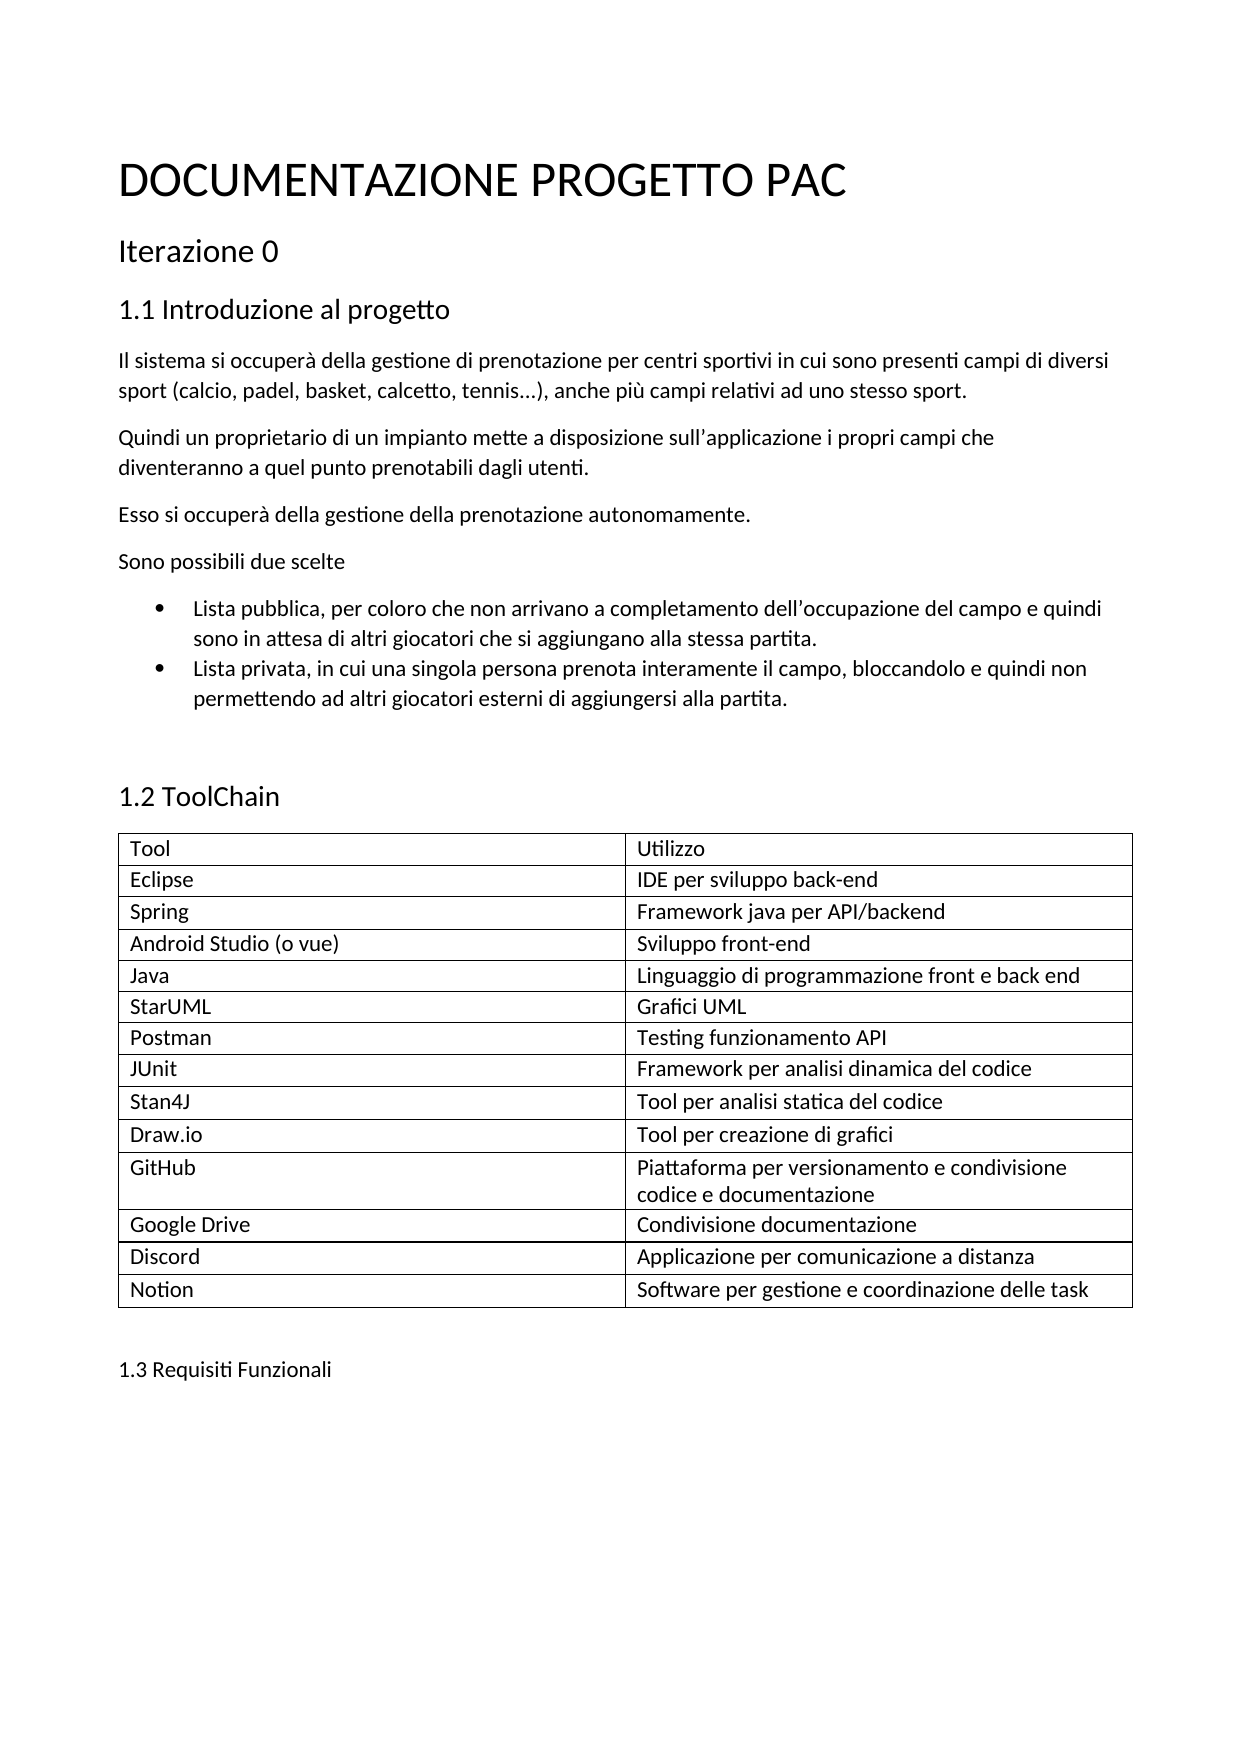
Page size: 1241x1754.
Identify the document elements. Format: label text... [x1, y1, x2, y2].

text 1.2 ToolChain [118, 778, 1122, 814]
table_cell Java [119, 961, 625, 991]
table_cell JUnit [119, 1055, 625, 1086]
table_cell Applicazione per comunicazione a distanza [626, 1243, 1132, 1274]
table_cell Stan4J [119, 1087, 625, 1119]
table_cell Google Drive [119, 1210, 625, 1241]
table_cell Android Studio (o vue) [119, 930, 625, 960]
text 1.3 Requisiti Funzionali [118, 1355, 1122, 1383]
table_cell Postman [119, 1023, 625, 1053]
table_cell Testing funzionamento API [626, 1023, 1132, 1053]
table_cell Spring [119, 897, 625, 928]
table_cell Software per gestione e coordinazione delle task [626, 1275, 1132, 1307]
table_cell Notion [119, 1275, 625, 1307]
table_cell StarUML [119, 992, 625, 1022]
table_cell Framework per analisi dinamica del codice [626, 1055, 1132, 1086]
list Lista privata, in cui una singola persona prenota interamente il campo, bloccandolo e quindi non permettendo ad altri giocatori esterni di aggiungersi alla partita. [156, 654, 1122, 712]
text Esso si occuperà della gestione della prenotazione autonomamente. [118, 500, 1122, 528]
text 1.1 Introduzione al progetto [118, 291, 1122, 326]
table_cell Framework java per API/backend [626, 897, 1132, 928]
table_cell Condivisione documentazione [626, 1210, 1132, 1241]
text DOCUMENTAZIONE PROGETTO PAC [118, 148, 1122, 209]
table_cell Piattaforma per versionamento e condivisione codice e documentazione [626, 1153, 1132, 1209]
text Iterazione 0 [118, 230, 1122, 271]
table_cell Grafici UML [626, 992, 1132, 1022]
table_header Utilizzo [626, 834, 1132, 864]
table_cell Tool per analisi statica del codice [626, 1087, 1132, 1119]
table_cell Eclipse [119, 866, 625, 896]
table_cell IDE per sviluppo back-end [626, 866, 1132, 896]
table_cell Sviluppo front-end [626, 930, 1132, 960]
table_cell Linguaggio di programmazione front e back end [626, 961, 1132, 991]
table_cell GitHub [119, 1153, 625, 1209]
text Il sistema si occuperà della gestione di prenotazione per centri sportivi in cui sono presenti campi di diversi sport (calcio, padel, basket, calcetto, tennis...), anche più campi relativi ad uno stesso sport. [118, 346, 1122, 404]
text Quindi un proprietario di un impianto mette a disposizione sull’applicazione i propri campi che diventeranno a quel punto prenotabili dagli utenti. [118, 423, 1122, 481]
table_cell Tool per creazione di grafici [626, 1120, 1132, 1152]
table_cell Discord [119, 1243, 625, 1274]
list Lista pubblica, per coloro che non arrivano a completamento dell’occupazione del campo e quindi sono in attesa di altri giocatori che si aggiungano alla stessa partita. [156, 594, 1122, 652]
table_cell Draw.io [119, 1120, 625, 1152]
table_header Tool [119, 834, 625, 864]
text Sono possibili due scelte [118, 547, 1122, 575]
